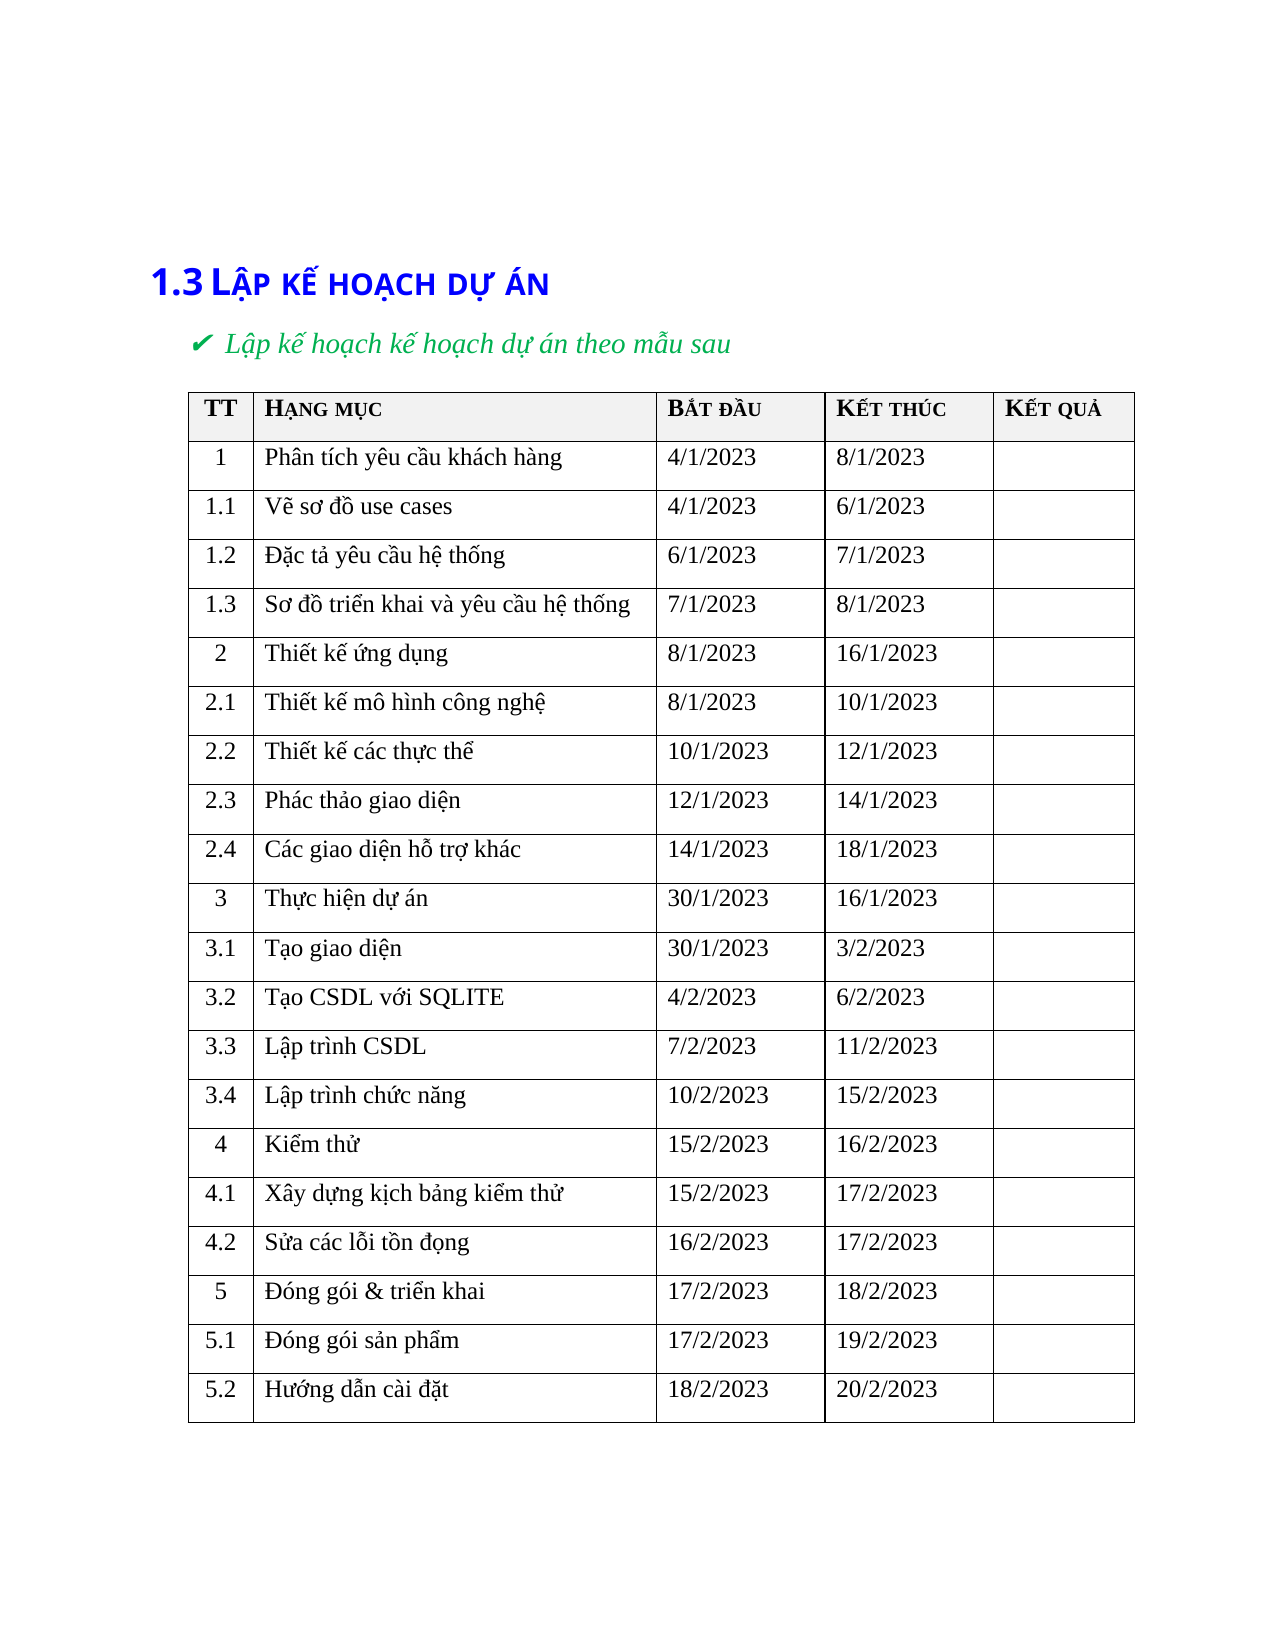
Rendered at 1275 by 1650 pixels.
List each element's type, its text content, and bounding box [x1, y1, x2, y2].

table_cell [994, 491, 1134, 539]
table_cell 11/2/2023 [826, 1031, 993, 1079]
table_cell [994, 1227, 1134, 1275]
table_cell 3.4 [189, 1080, 253, 1128]
table_cell 19/2/2023 [826, 1325, 993, 1373]
table_cell 10/1/2023 [657, 736, 824, 784]
table_cell 1.3 [189, 589, 253, 637]
table_cell 20/2/2023 [826, 1374, 993, 1422]
table_cell 15/2/2023 [657, 1129, 824, 1177]
table_cell 15/2/2023 [826, 1080, 993, 1128]
table_cell 17/2/2023 [657, 1325, 824, 1373]
table_cell 16/1/2023 [826, 638, 993, 686]
table_cell [994, 540, 1134, 588]
table_cell [994, 1276, 1134, 1324]
table_cell Đóng gói & triển khai [254, 1276, 656, 1324]
table_cell [994, 884, 1134, 932]
table_cell Xây dựng kịch bảng kiểm thử [254, 1178, 656, 1226]
table_cell 4/1/2023 [657, 491, 824, 539]
table_cell [994, 1129, 1134, 1177]
table_header Bắt đầu [657, 393, 824, 441]
table_cell 30/1/2023 [657, 884, 824, 932]
table_cell 6/2/2023 [826, 982, 993, 1030]
table_cell 14/1/2023 [826, 785, 993, 833]
table_cell [994, 1080, 1134, 1128]
table_cell 2.3 [189, 785, 253, 833]
table_cell [994, 687, 1134, 735]
table_cell 2.2 [189, 736, 253, 784]
table_cell 5 [189, 1276, 253, 1324]
table_cell [994, 835, 1134, 882]
table_cell [994, 933, 1134, 981]
table_cell Các giao diện hỗ trợ khác [254, 835, 656, 882]
table_cell 6/1/2023 [657, 540, 824, 588]
table_cell 8/1/2023 [657, 638, 824, 686]
table_cell 17/2/2023 [826, 1227, 993, 1275]
table_cell Hướng dẫn cài đặt [254, 1374, 656, 1422]
table_cell 1 [189, 442, 253, 490]
table_cell 12/1/2023 [826, 736, 993, 784]
table_cell Tạo giao diện [254, 933, 656, 981]
table_cell Phác thảo giao diện [254, 785, 656, 833]
table_cell 7/2/2023 [657, 1031, 824, 1079]
table_cell Thiết kế mô hình công nghệ [254, 687, 656, 735]
table_cell 4/2/2023 [657, 982, 824, 1030]
table_cell Sửa các lỗi tồn đọng [254, 1227, 656, 1275]
table_header Kết quả [994, 393, 1134, 441]
table_cell [994, 785, 1134, 833]
table_cell 4.2 [189, 1227, 253, 1275]
table_cell Lập trình chức năng [254, 1080, 656, 1128]
table_cell Phân tích yêu cầu khách hàng [254, 442, 656, 490]
table_cell Đóng gói sản phẩm [254, 1325, 656, 1373]
table_cell 8/1/2023 [826, 589, 993, 637]
table_header TT [189, 393, 253, 441]
table_cell [994, 736, 1134, 784]
table_cell 1.2 [189, 540, 253, 588]
table_cell Vẽ sơ đồ use cases [254, 491, 656, 539]
table_cell 7/1/2023 [826, 540, 993, 588]
list Lập kế hoạch kế hoạch dự án theo mẫu sau [187, 311, 1125, 371]
table_cell 3.2 [189, 982, 253, 1030]
table_cell 6/1/2023 [826, 491, 993, 539]
table_cell 2.1 [189, 687, 253, 735]
table_cell 16/2/2023 [826, 1129, 993, 1177]
table_cell 17/2/2023 [826, 1178, 993, 1226]
table_cell Đặc tả yêu cầu hệ thống [254, 540, 656, 588]
table_cell 16/2/2023 [657, 1227, 824, 1275]
table_cell 18/2/2023 [657, 1374, 824, 1422]
table_cell 30/1/2023 [657, 933, 824, 981]
table_cell Tạo CSDL với SQLITE [254, 982, 656, 1030]
table_cell 7/1/2023 [657, 589, 824, 637]
table_cell 10/2/2023 [657, 1080, 824, 1128]
table_cell Lập trình CSDL [254, 1031, 656, 1079]
table_cell 15/2/2023 [657, 1178, 824, 1226]
table_cell 10/1/2023 [826, 687, 993, 735]
table_cell Kiểm thử [254, 1129, 656, 1177]
table_cell [994, 589, 1134, 637]
table_cell 3 [189, 884, 253, 932]
table_header Kết thúc [826, 393, 993, 441]
table_cell [994, 442, 1134, 490]
table_cell 2 [189, 638, 253, 686]
table_cell 1.1 [189, 491, 253, 539]
table_cell [994, 1031, 1134, 1079]
table_cell 4 [189, 1129, 253, 1177]
table_cell Sơ đồ triển khai và yêu cầu hệ thống [254, 589, 656, 637]
table_cell 8/1/2023 [826, 442, 993, 490]
table_header Hạng mục [254, 393, 656, 441]
table_cell 18/1/2023 [826, 835, 993, 882]
table_cell [994, 1325, 1134, 1373]
table_cell 18/2/2023 [826, 1276, 993, 1324]
table_cell 8/1/2023 [657, 687, 824, 735]
table_cell 3.3 [189, 1031, 253, 1079]
table_cell [994, 1178, 1134, 1226]
table_cell [994, 982, 1134, 1030]
table_cell 14/1/2023 [657, 835, 824, 882]
table_cell 5.2 [189, 1374, 253, 1422]
table_cell 12/1/2023 [657, 785, 824, 833]
table_cell 16/1/2023 [826, 884, 993, 932]
table_cell 17/2/2023 [657, 1276, 824, 1324]
table_cell [994, 638, 1134, 686]
table_cell 4/1/2023 [657, 442, 824, 490]
subtitle Lập kế hoạch dự án [150, 256, 1125, 307]
table_cell 2.4 [189, 835, 253, 882]
table_cell Thực hiện dự án [254, 884, 656, 932]
table_cell [994, 1374, 1134, 1422]
table_cell 5.1 [189, 1325, 253, 1373]
table_cell 3/2/2023 [826, 933, 993, 981]
table_cell 4.1 [189, 1178, 253, 1226]
table_cell 3.1 [189, 933, 253, 981]
table_cell Thiết kế ứng dụng [254, 638, 656, 686]
table_cell Thiết kế các thực thể [254, 736, 656, 784]
